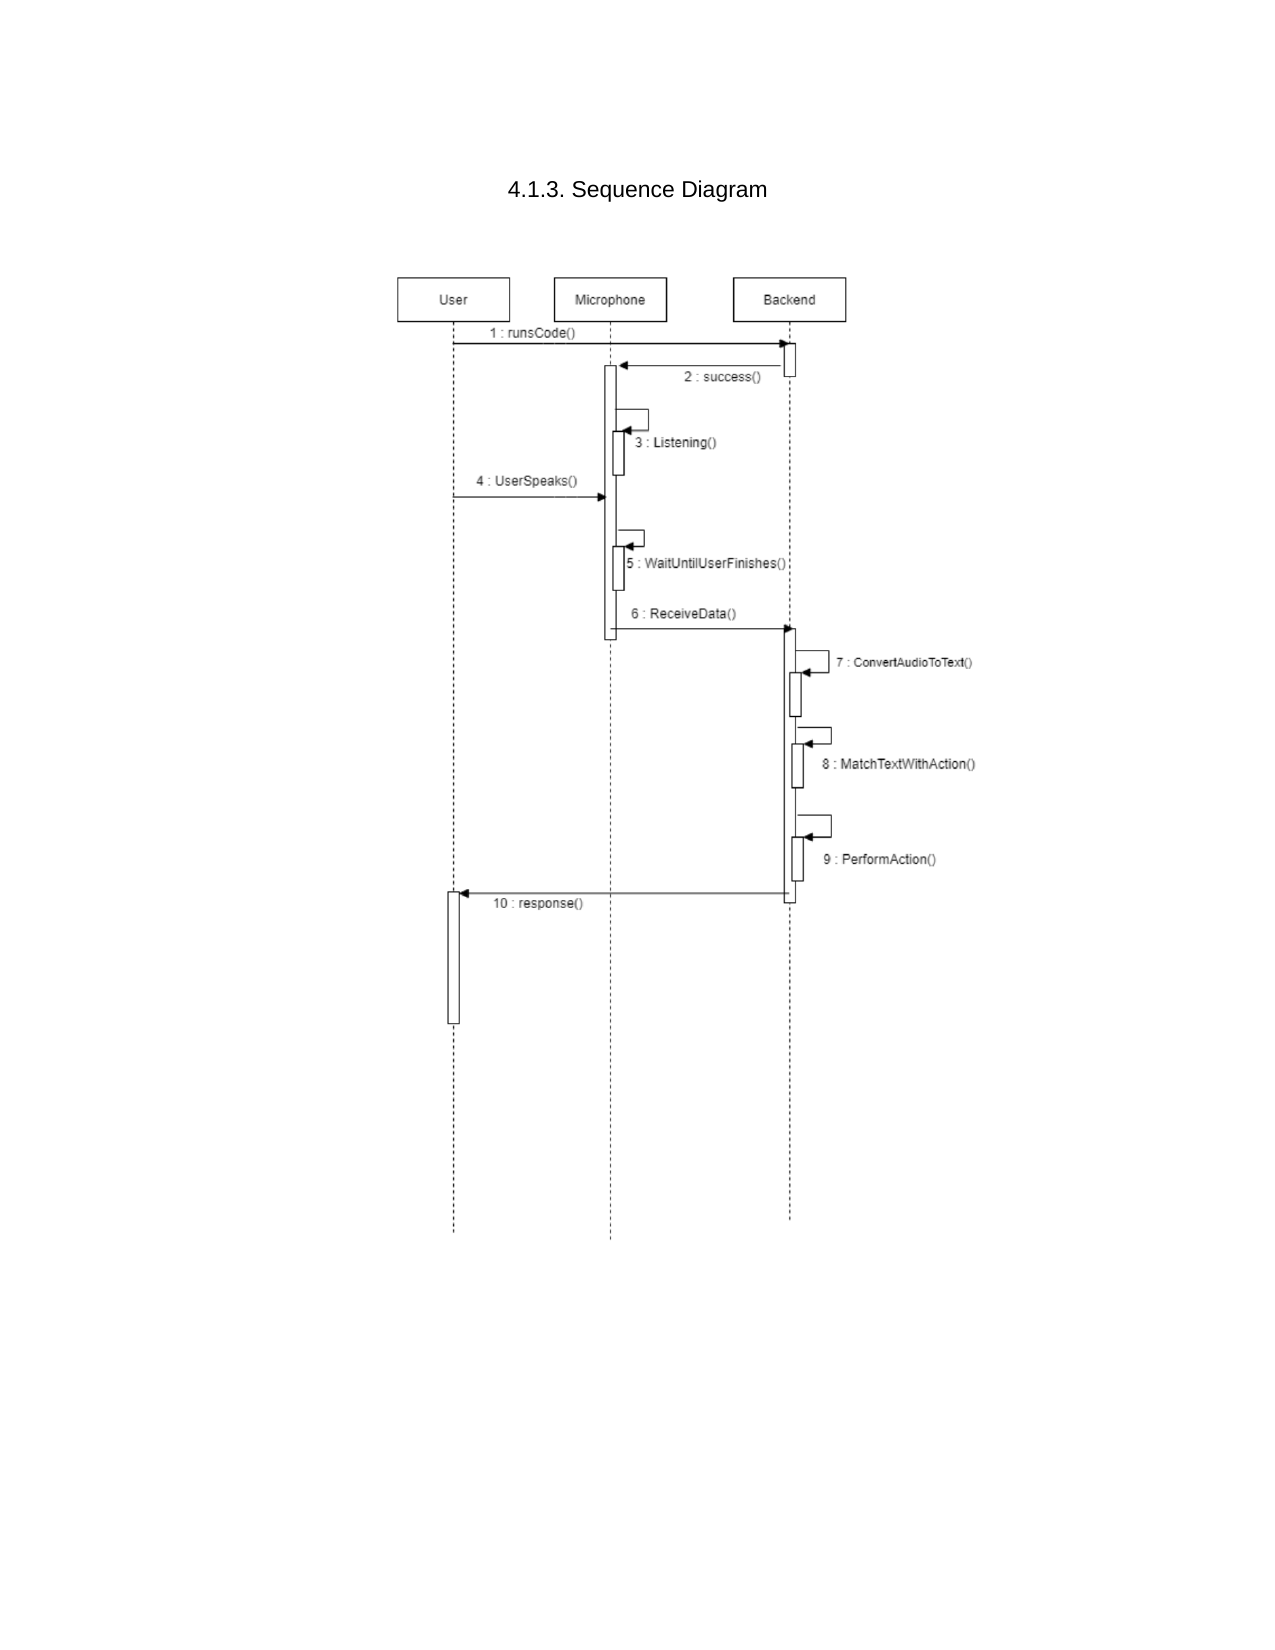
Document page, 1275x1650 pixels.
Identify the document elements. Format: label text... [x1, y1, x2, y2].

picture [150, 229, 1148, 1278]
text 4.1.3. Sequence Diagram [150, 176, 1125, 203]
